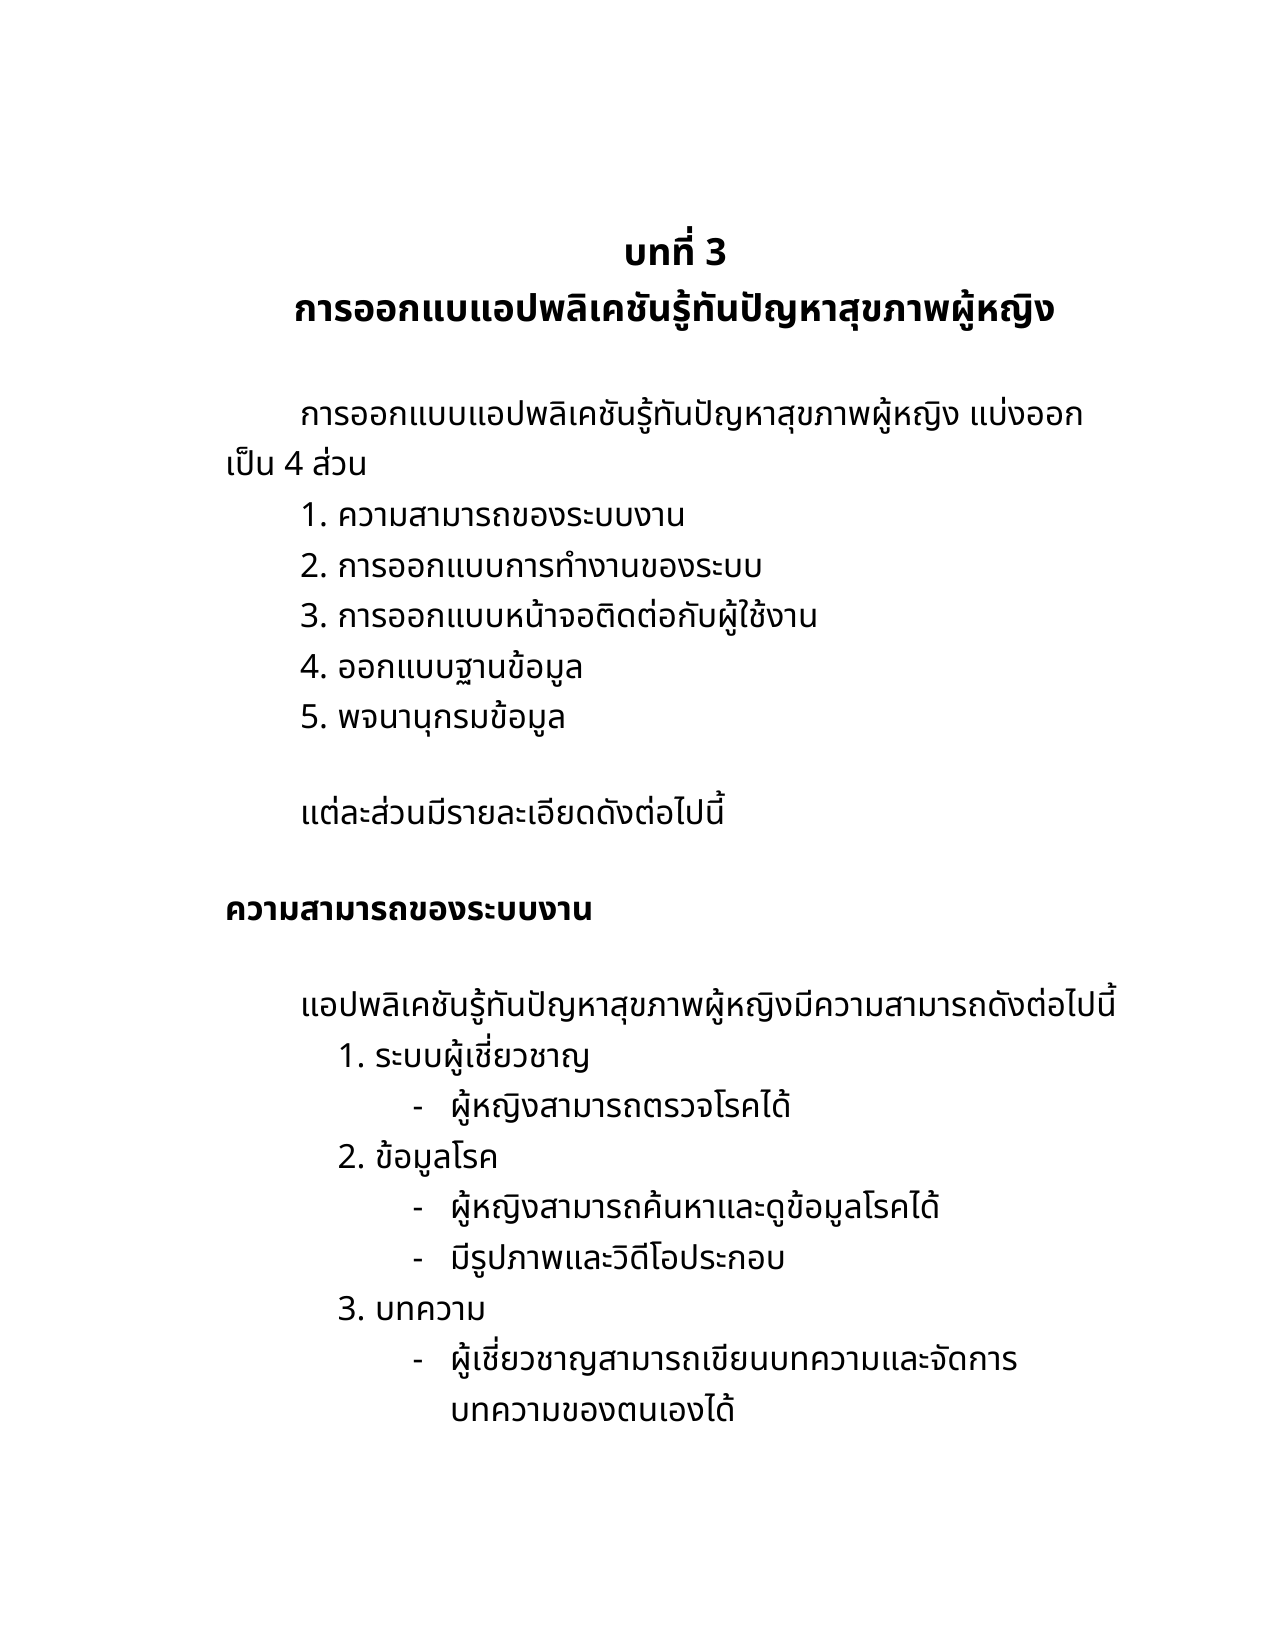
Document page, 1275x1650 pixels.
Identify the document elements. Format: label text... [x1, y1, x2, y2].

text การออกแบบแอปพลิเคชันรู้ทันปัญหาสุขภาพผู้หญิง แบ่งออกเป็น 4 ส่วน [225, 390, 1125, 491]
list ผู้หญิงสามารถค้นหาและดูข้อมูลโรคได้ [412, 1183, 1125, 1234]
text ความสามารถของระบบงาน [225, 885, 1125, 936]
text บทที่ 3 [225, 225, 1125, 282]
text แอปพลิเคชันรู้ทันปัญหาสุขภาพผู้หญิงมีความสามารถดังต่อไปนี้ [225, 981, 1125, 1031]
list พจนานุกรมข้อมูล [300, 693, 1125, 744]
list ออกแบบฐานข้อมูล [300, 643, 1125, 693]
list ผู้เชี่ยวชาญสามารถเขียนบทความและจัดการบทความของตนเองได้ [412, 1335, 1125, 1436]
list ความสามารถของระบบงาน [300, 491, 1125, 541]
list ระบบผู้เชี่ยวชาญ [337, 1031, 1125, 1082]
text การออกแบแอปพลิเคชันรู้ทันปัญหาสุขภาพผู้หญิง [225, 282, 1125, 339]
list ข้อมูลโรค [337, 1133, 1125, 1183]
list ผู้หญิงสามารถตรวจโรคได้ [412, 1082, 1125, 1133]
list การออกแบบหน้าจอติดต่อกับผู้ใช้งาน [300, 592, 1125, 643]
list มีรูปภาพและวิดีโอประกอบ [412, 1234, 1125, 1284]
list การออกแบบการทำงานของระบบ [300, 541, 1125, 592]
text แต่ละส่วนมีรายละเอียดดังต่อไปนี้ [225, 789, 1125, 840]
list บทความ [337, 1284, 1125, 1335]
